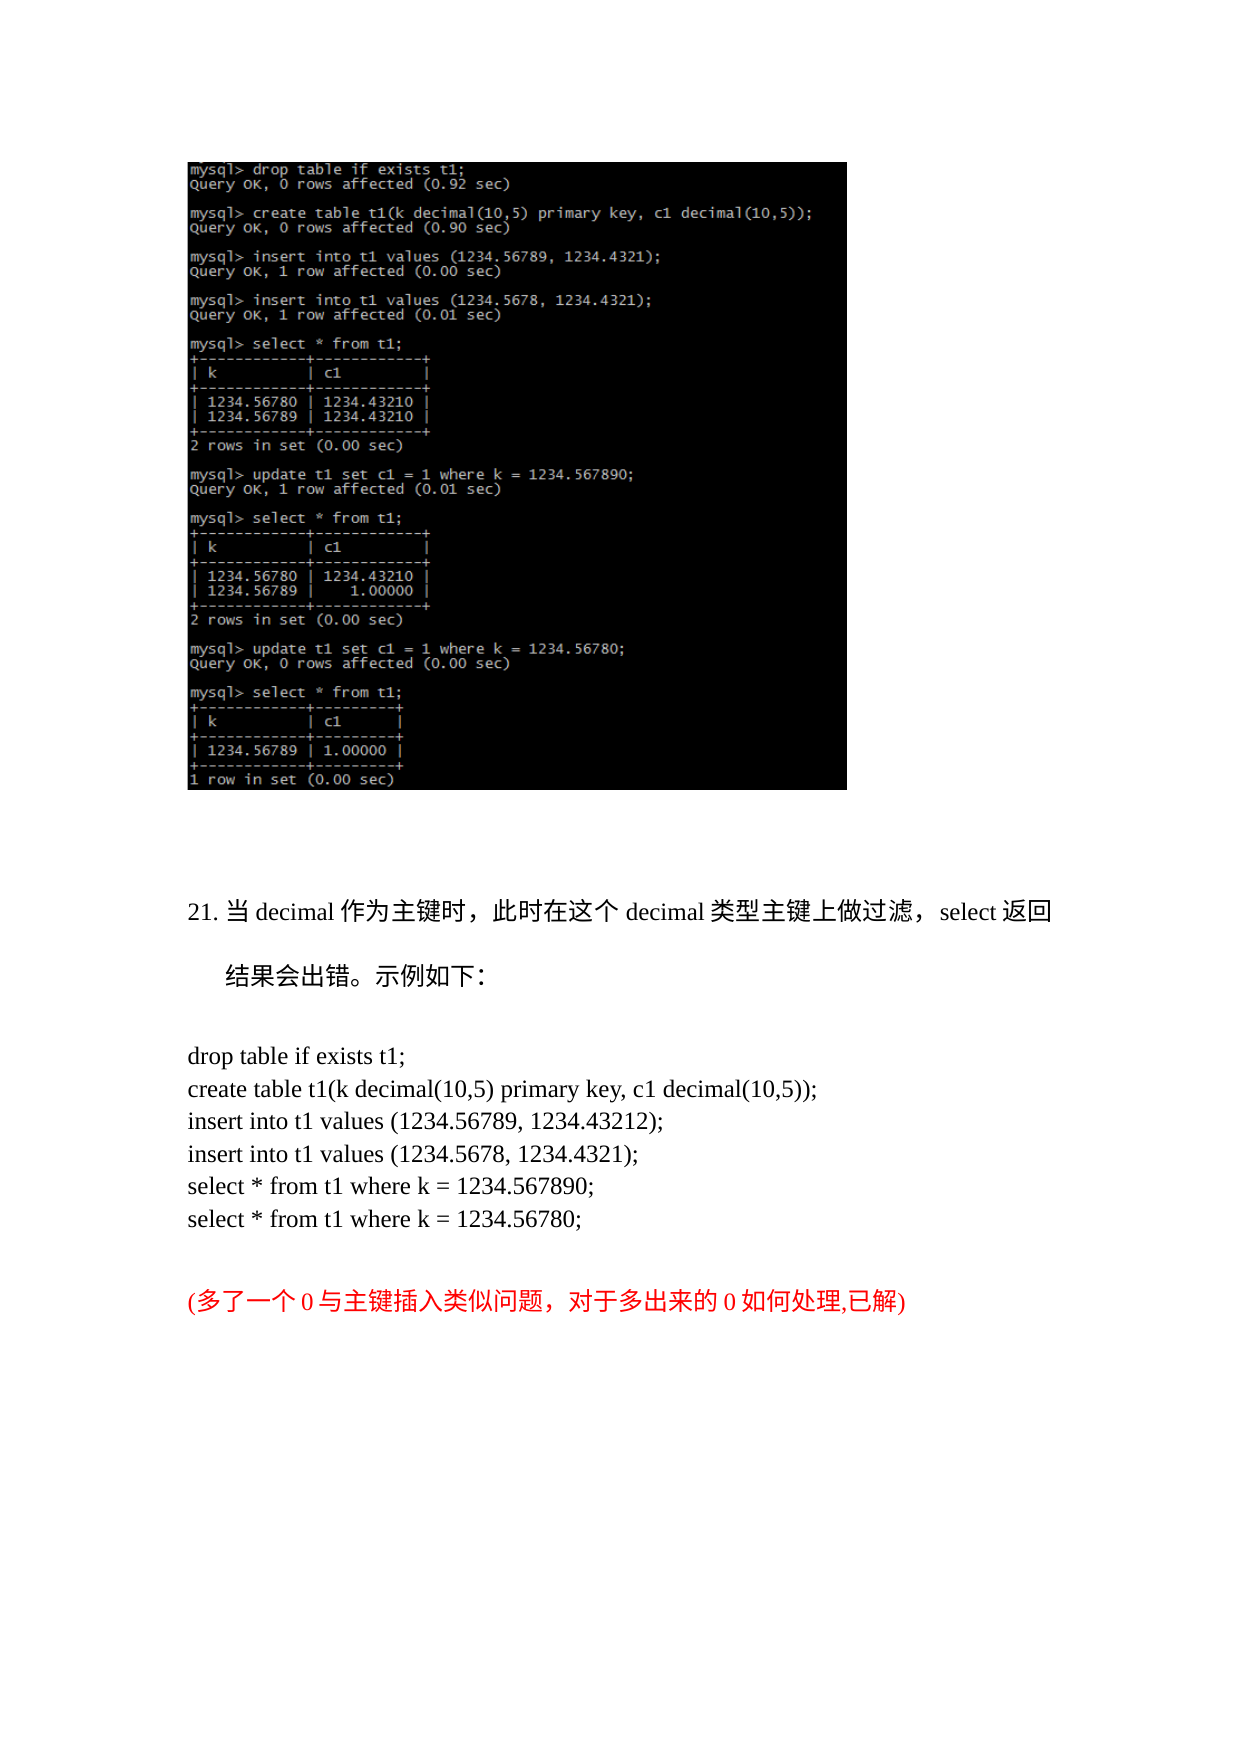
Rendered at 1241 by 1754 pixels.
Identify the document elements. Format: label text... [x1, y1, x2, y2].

text select * from t1 where k = 1234.56780; [187, 1202, 1053, 1234]
text (多了一个0与主键插入类似问题，对于多出来的0如何处理,已解) [187, 1267, 1053, 1332]
picture [187, 162, 847, 790]
text drop table if exists t1; [187, 1039, 1053, 1072]
text select * from t1 where k = 1234.567890; [187, 1169, 1053, 1202]
list 当decimal作为主键时，此时在这个decimal类型主键上做过滤，select返回结果会出错。示例如下： [187, 877, 1053, 1007]
text create table t1(k decimal(10,5) primary key, c1 decimal(10,5)); [187, 1072, 1053, 1104]
text insert into t1 values (1234.56789, 1234.43212); [187, 1104, 1053, 1137]
text insert into t1 values (1234.5678, 1234.4321); [187, 1137, 1053, 1169]
